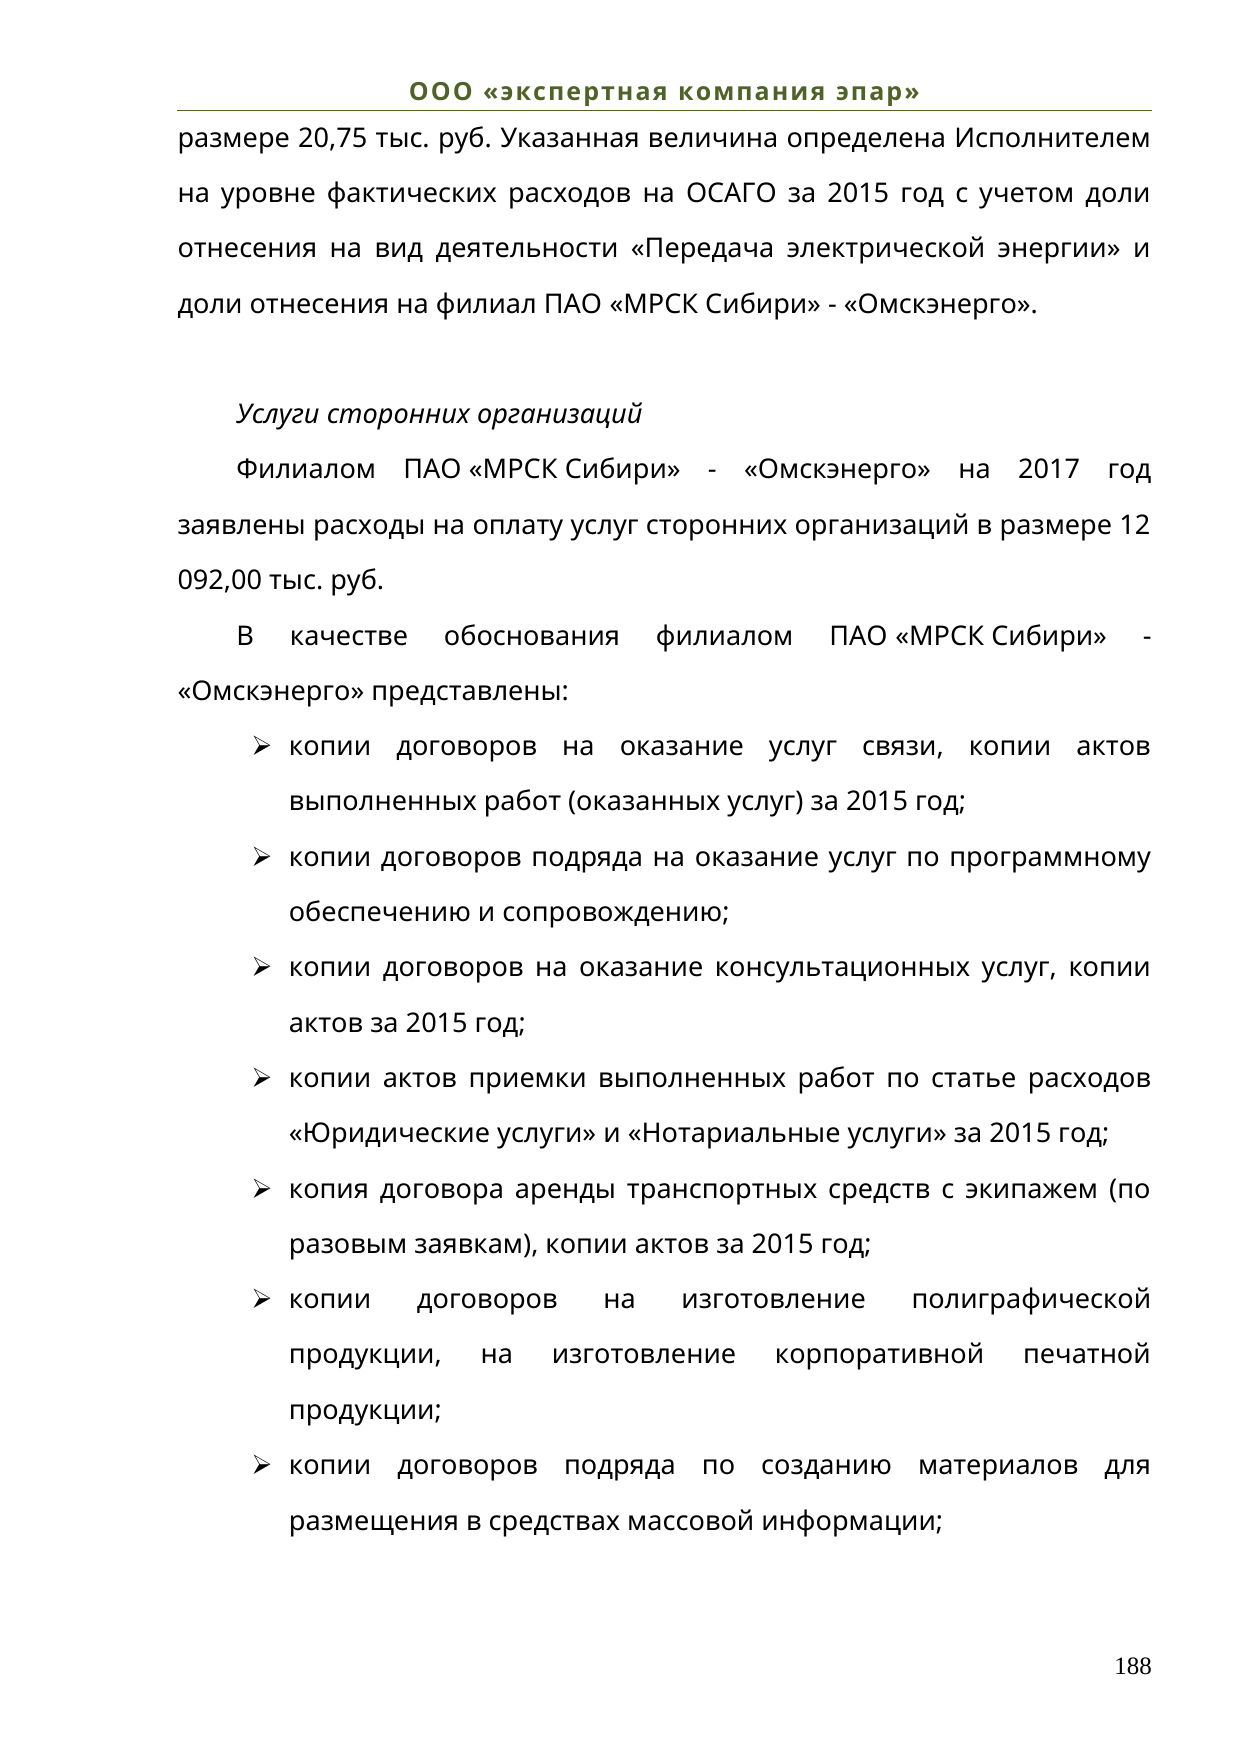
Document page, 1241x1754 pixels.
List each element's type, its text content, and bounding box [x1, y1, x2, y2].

text копии договоров подряда по созданию материалов для размещения в средствах массовой информации; [251, 1446, 1152, 1538]
text копии договоров на оказание услуг связи, копии актов выполненных работ (оказанных услуг) за 2015 год; [251, 727, 1152, 819]
text копия договора аренды транспортных средств с экипажем (по разовым заявкам), копии актов за 2015 год; [251, 1169, 1152, 1261]
text В качестве обоснования филиалом ПАО «МРСК Сибири» - «Омскэнерго» представлены: [177, 616, 1152, 708]
text копии договоров подряда на оказание услуг по программному обеспечению и сопровождению; [251, 837, 1152, 929]
text Услуги сторонних организаций [177, 395, 1152, 432]
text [177, 118, 1152, 321]
text копии договоров на оказание консультационных услуг, копии актов за 2015 год; [251, 948, 1152, 1040]
text копии актов приемки выполненных работ по статье расходов «Юридические услуги» и «Нотариальные услуги» за 2015 год; [251, 1058, 1152, 1151]
text Филиалом ПАО «МРСК Сибири» - «Омскэнерго» на 2017 год заявлены расходы на оплату услуг сторонних организаций в размере 12 092,00 тыс. руб. [177, 450, 1152, 597]
text копии договоров на изготовление полиграфической продукции, на изготовление корпоративной печатной продукции; [251, 1280, 1152, 1427]
